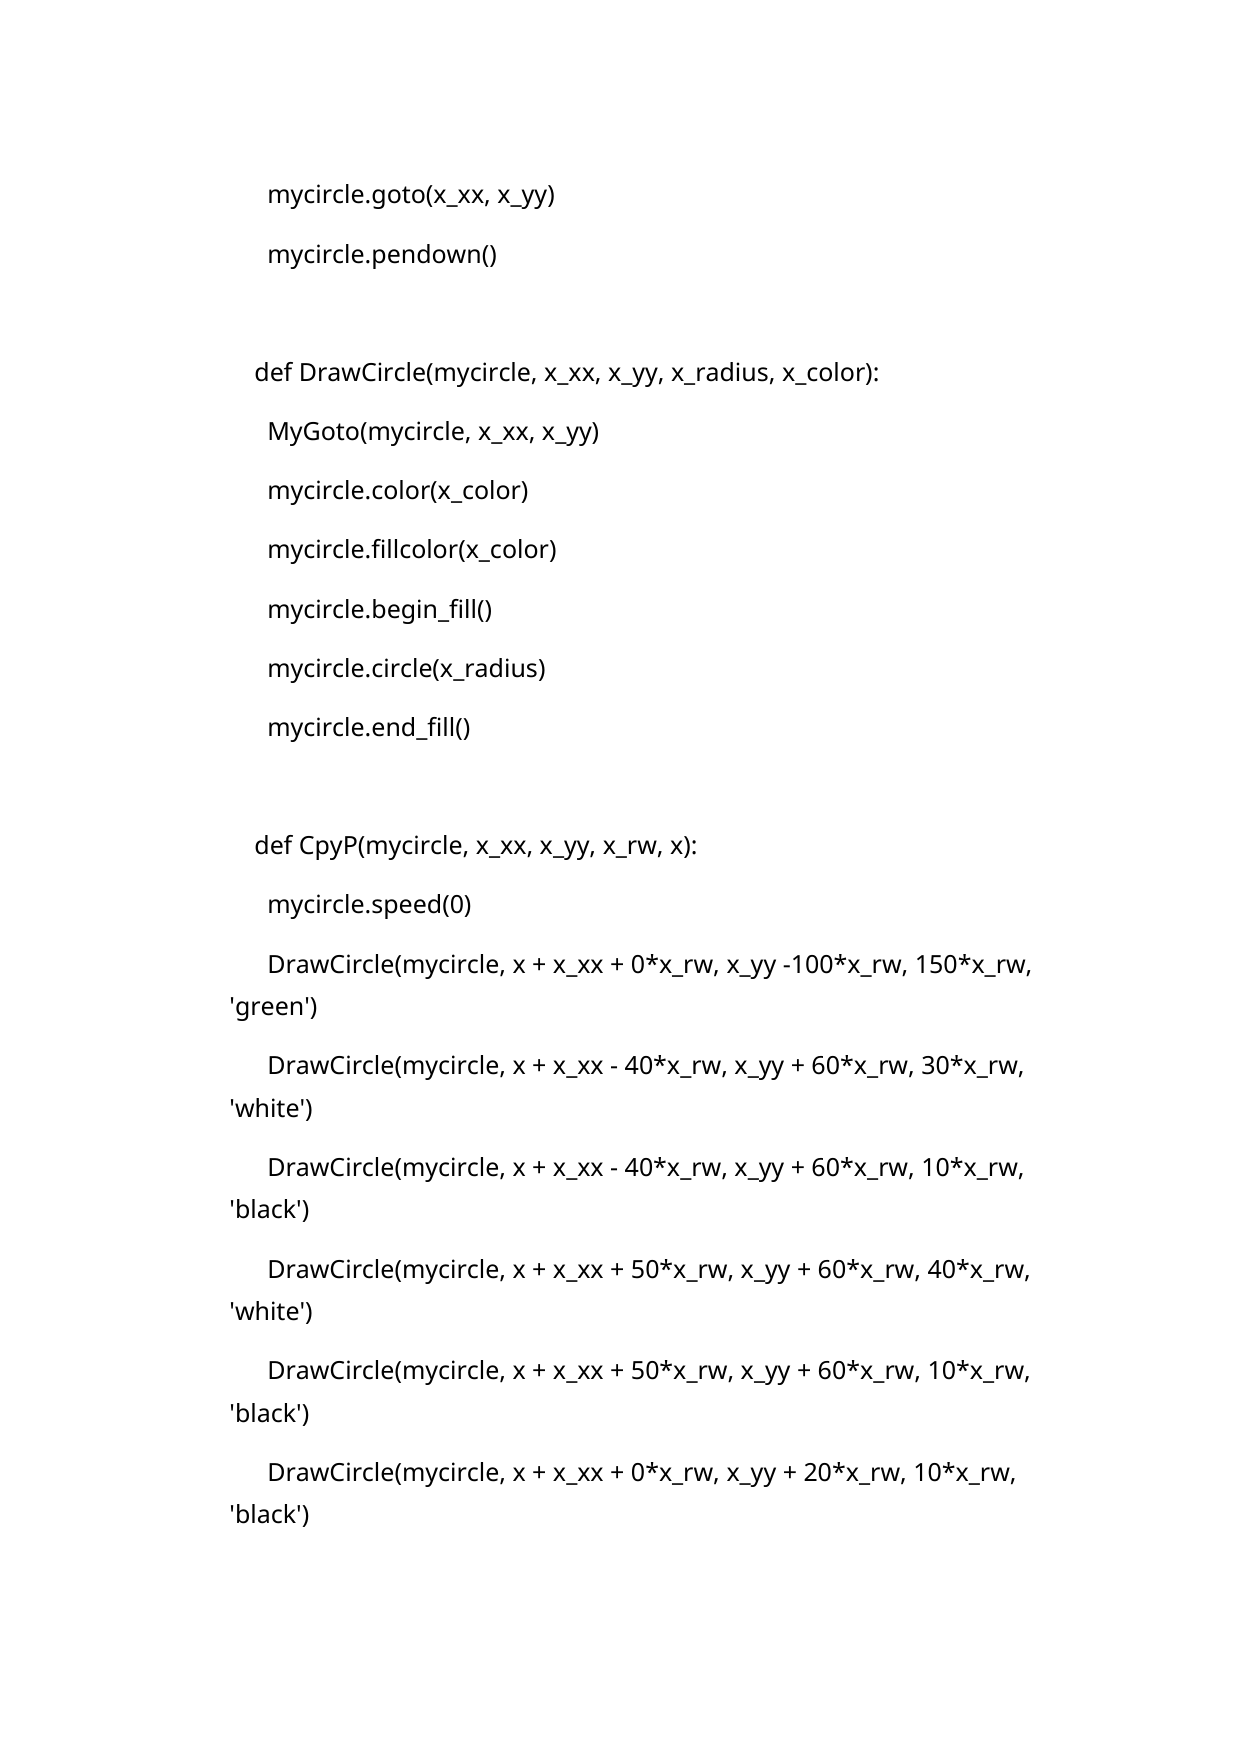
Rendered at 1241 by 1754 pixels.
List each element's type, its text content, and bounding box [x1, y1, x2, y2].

text DrawCircle(mycircle, x + x_xx - 40*x_rw, x_yy + 60*x_rw, 30*x_rw, 'white') [229, 1048, 1090, 1124]
text def DrawCircle(mycircle, x_xx, x_yy, x_radius, x_color): [229, 355, 1090, 389]
text mycircle.pendown() [229, 236, 1090, 270]
text def CpyP(mycircle, x_xx, x_yy, x_rw, x): [229, 828, 1090, 862]
text DrawCircle(mycircle, x + x_xx + 0*x_rw, x_yy -100*x_rw, 150*x_rw, 'green') [229, 946, 1090, 1023]
text mycircle.goto(x_xx, x_yy) [229, 177, 1090, 211]
text MyGoto(mycircle, x_xx, x_yy) [229, 414, 1090, 448]
text mycircle.begin_fill() [229, 591, 1090, 625]
text DrawCircle(mycircle, x + x_xx + 50*x_rw, x_yy + 60*x_rw, 10*x_rw, 'black') [229, 1353, 1090, 1429]
text DrawCircle(mycircle, x + x_xx + 0*x_rw, x_yy + 20*x_rw, 10*x_rw, 'black') [229, 1455, 1090, 1531]
text mycircle.circle(x_radius) [229, 651, 1090, 684]
text DrawCircle(mycircle, x + x_xx - 40*x_rw, x_yy + 60*x_rw, 10*x_rw, 'black') [229, 1150, 1090, 1226]
text DrawCircle(mycircle, x + x_xx + 50*x_rw, x_yy + 60*x_rw, 40*x_rw, 'white') [229, 1251, 1090, 1328]
text mycircle.end_fill() [229, 710, 1090, 744]
text mycircle.color(x_color) [229, 473, 1090, 507]
text mycircle.speed(0) [229, 887, 1090, 921]
text mycircle.fillcolor(x_color) [229, 532, 1090, 566]
